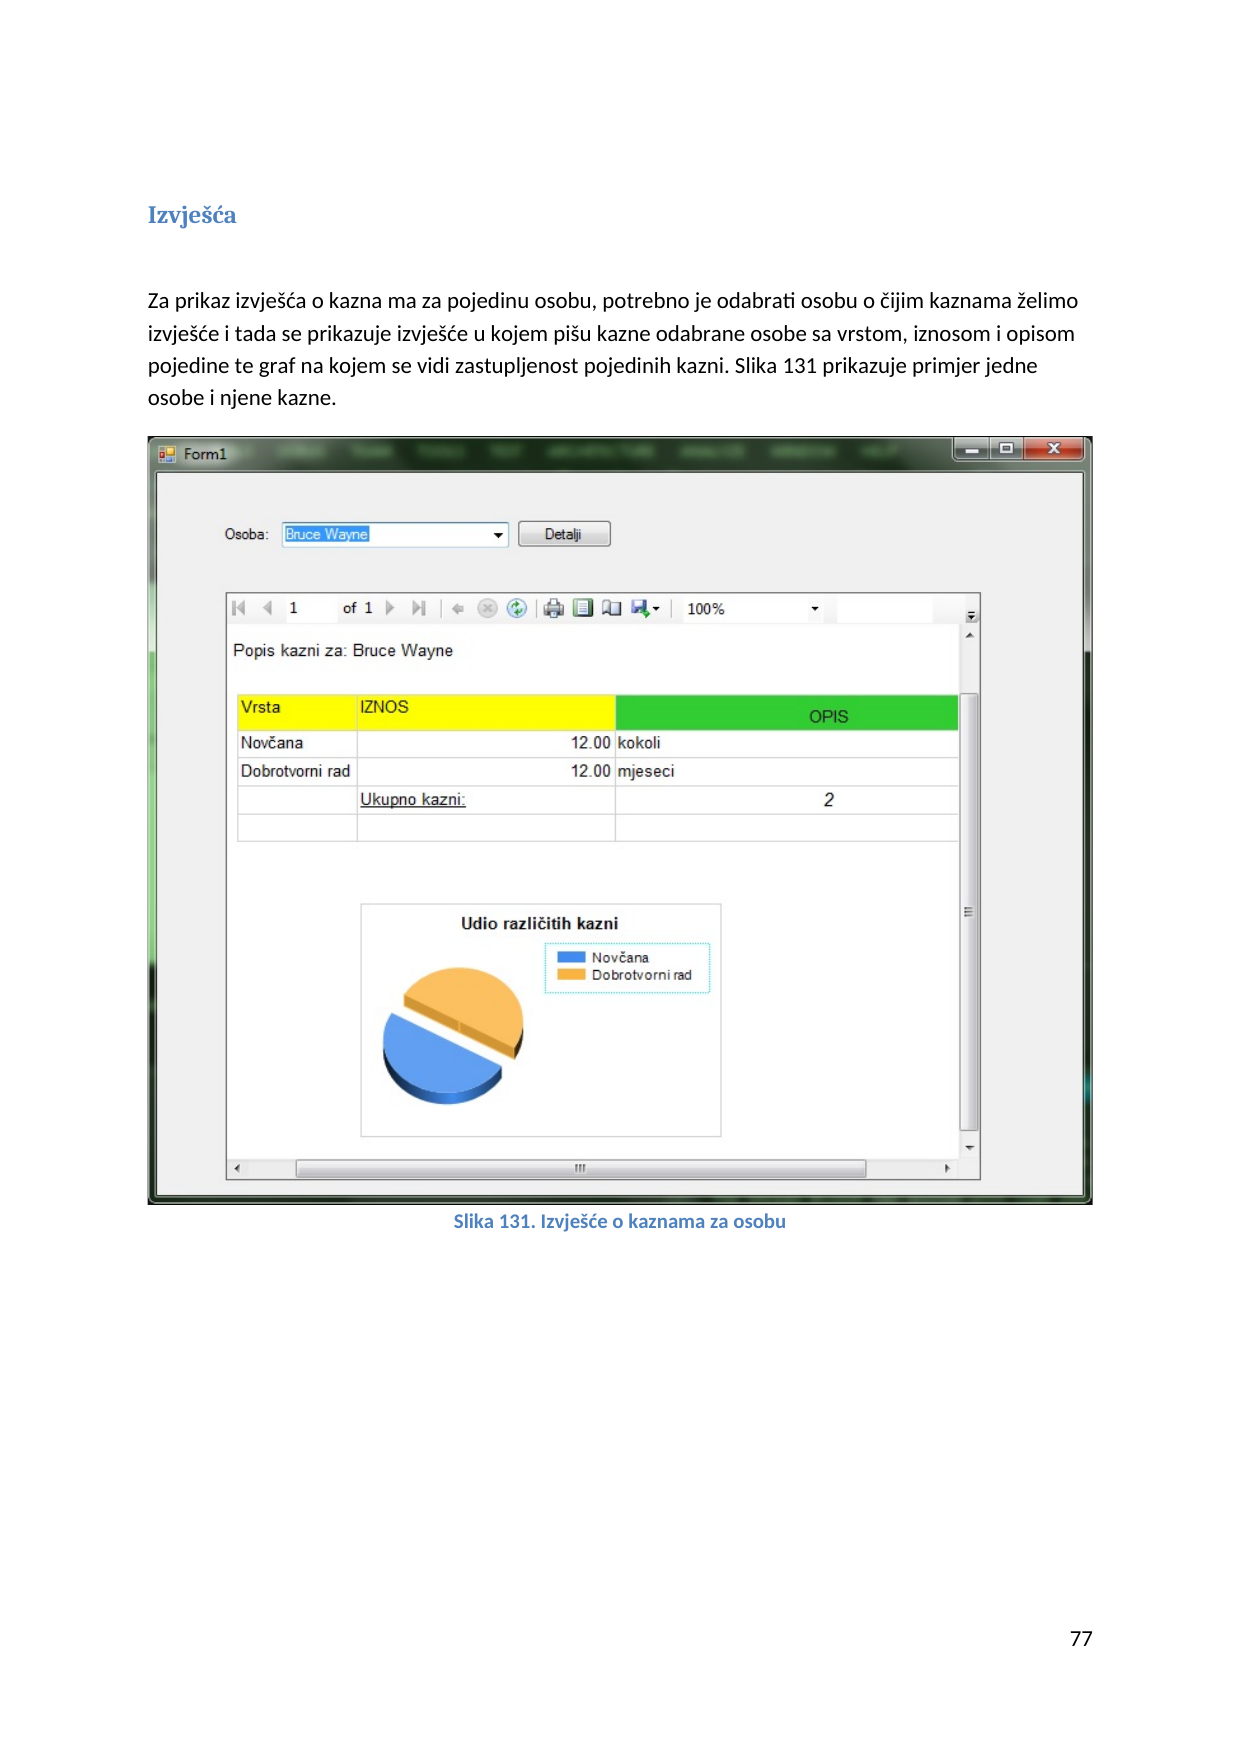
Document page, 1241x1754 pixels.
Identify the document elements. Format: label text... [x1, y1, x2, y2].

picture [147, 436, 1093, 1205]
text Slika 131. Izvješće o kaznama za osobu [148, 1205, 1093, 1234]
text Za prikaz izvješća o kazna ma za pojedinu osobu, potrebno je odabrati osobu o čijim kaznama želimo izvješće i tada se prikazuje izvješće u kojem pišu kazne odabrane osobe sa vrstom, iznosom i opisom pojedine te graf na kojem se vidi zastupljenost pojedinih kazni. Slika 131 prikazuje primjer jedne osobe i njene kazne. [148, 287, 1093, 411]
subtitle Izvješća [148, 201, 1093, 229]
